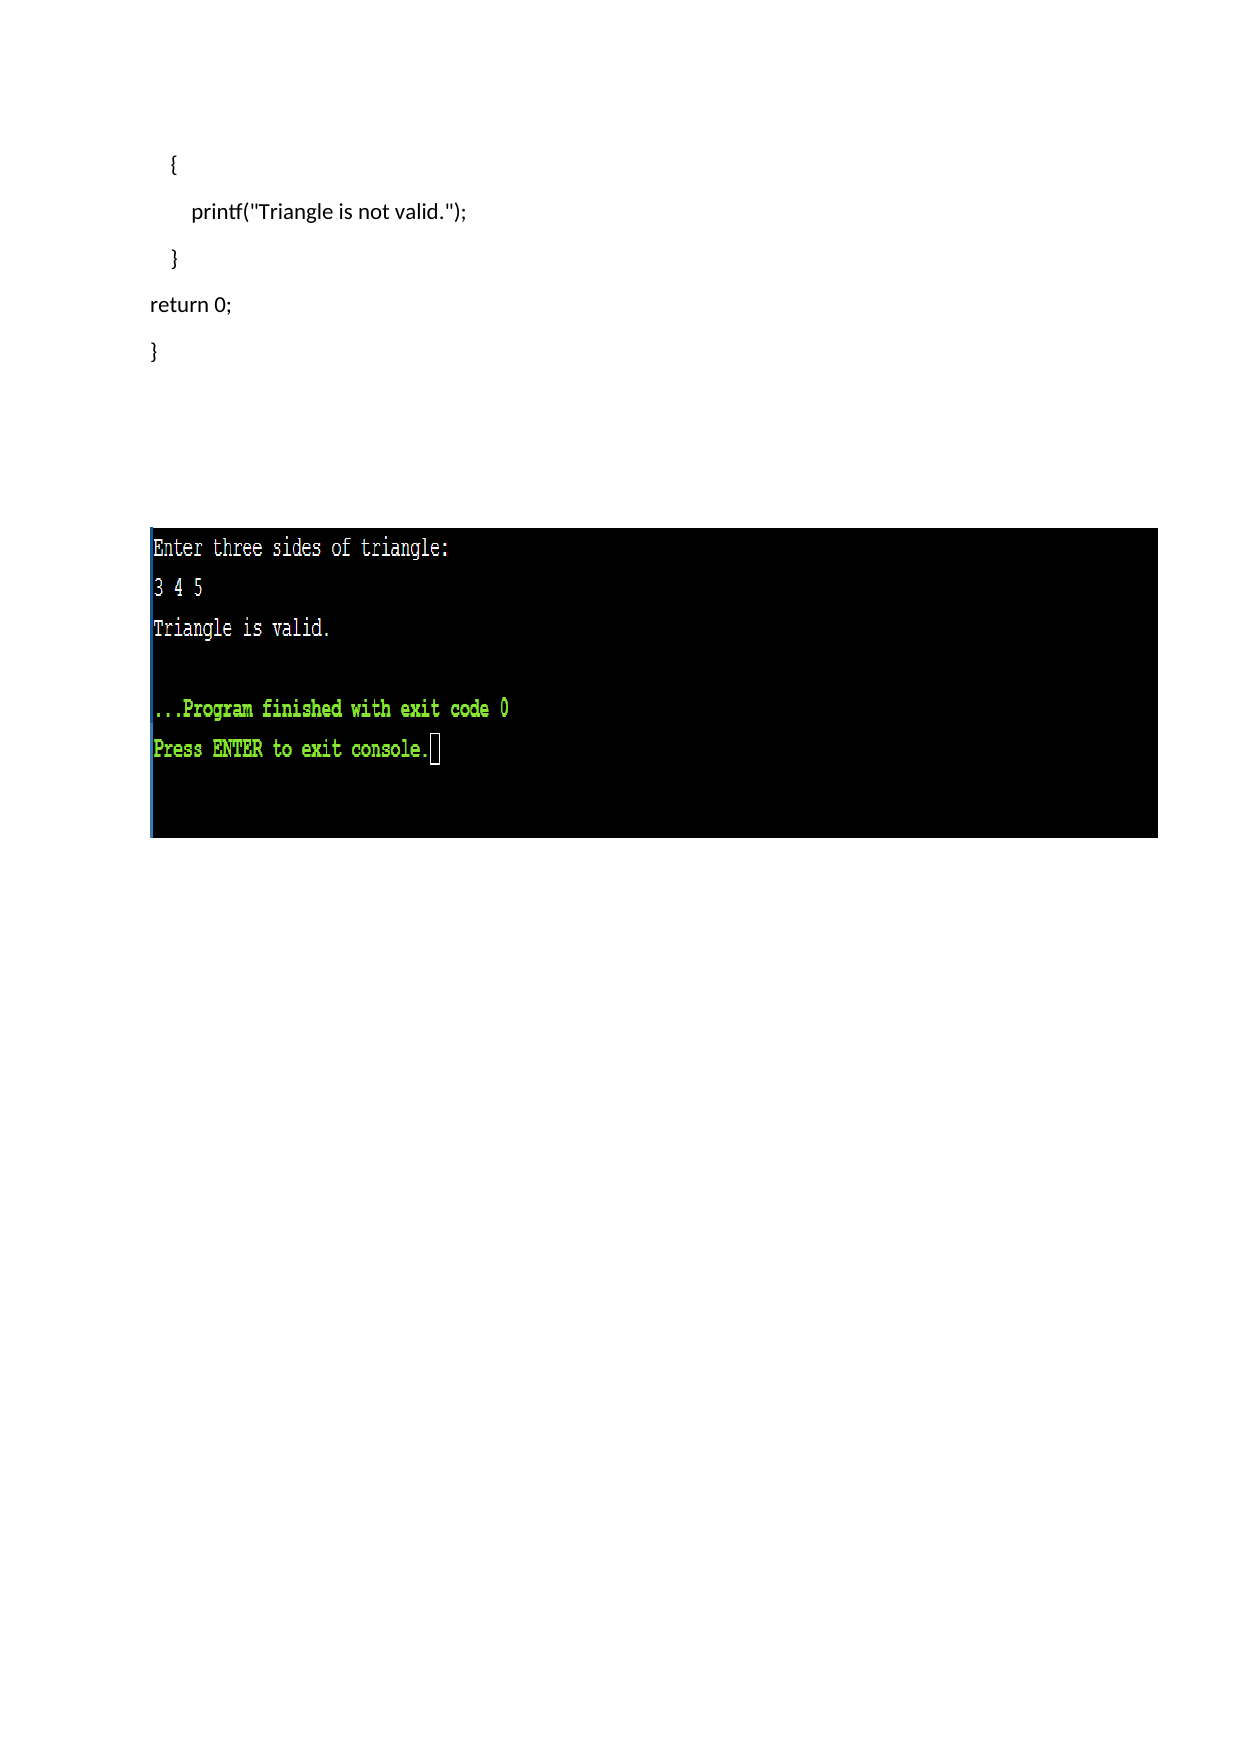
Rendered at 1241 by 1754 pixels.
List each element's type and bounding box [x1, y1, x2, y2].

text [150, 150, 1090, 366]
picture [150, 527, 1158, 838]
